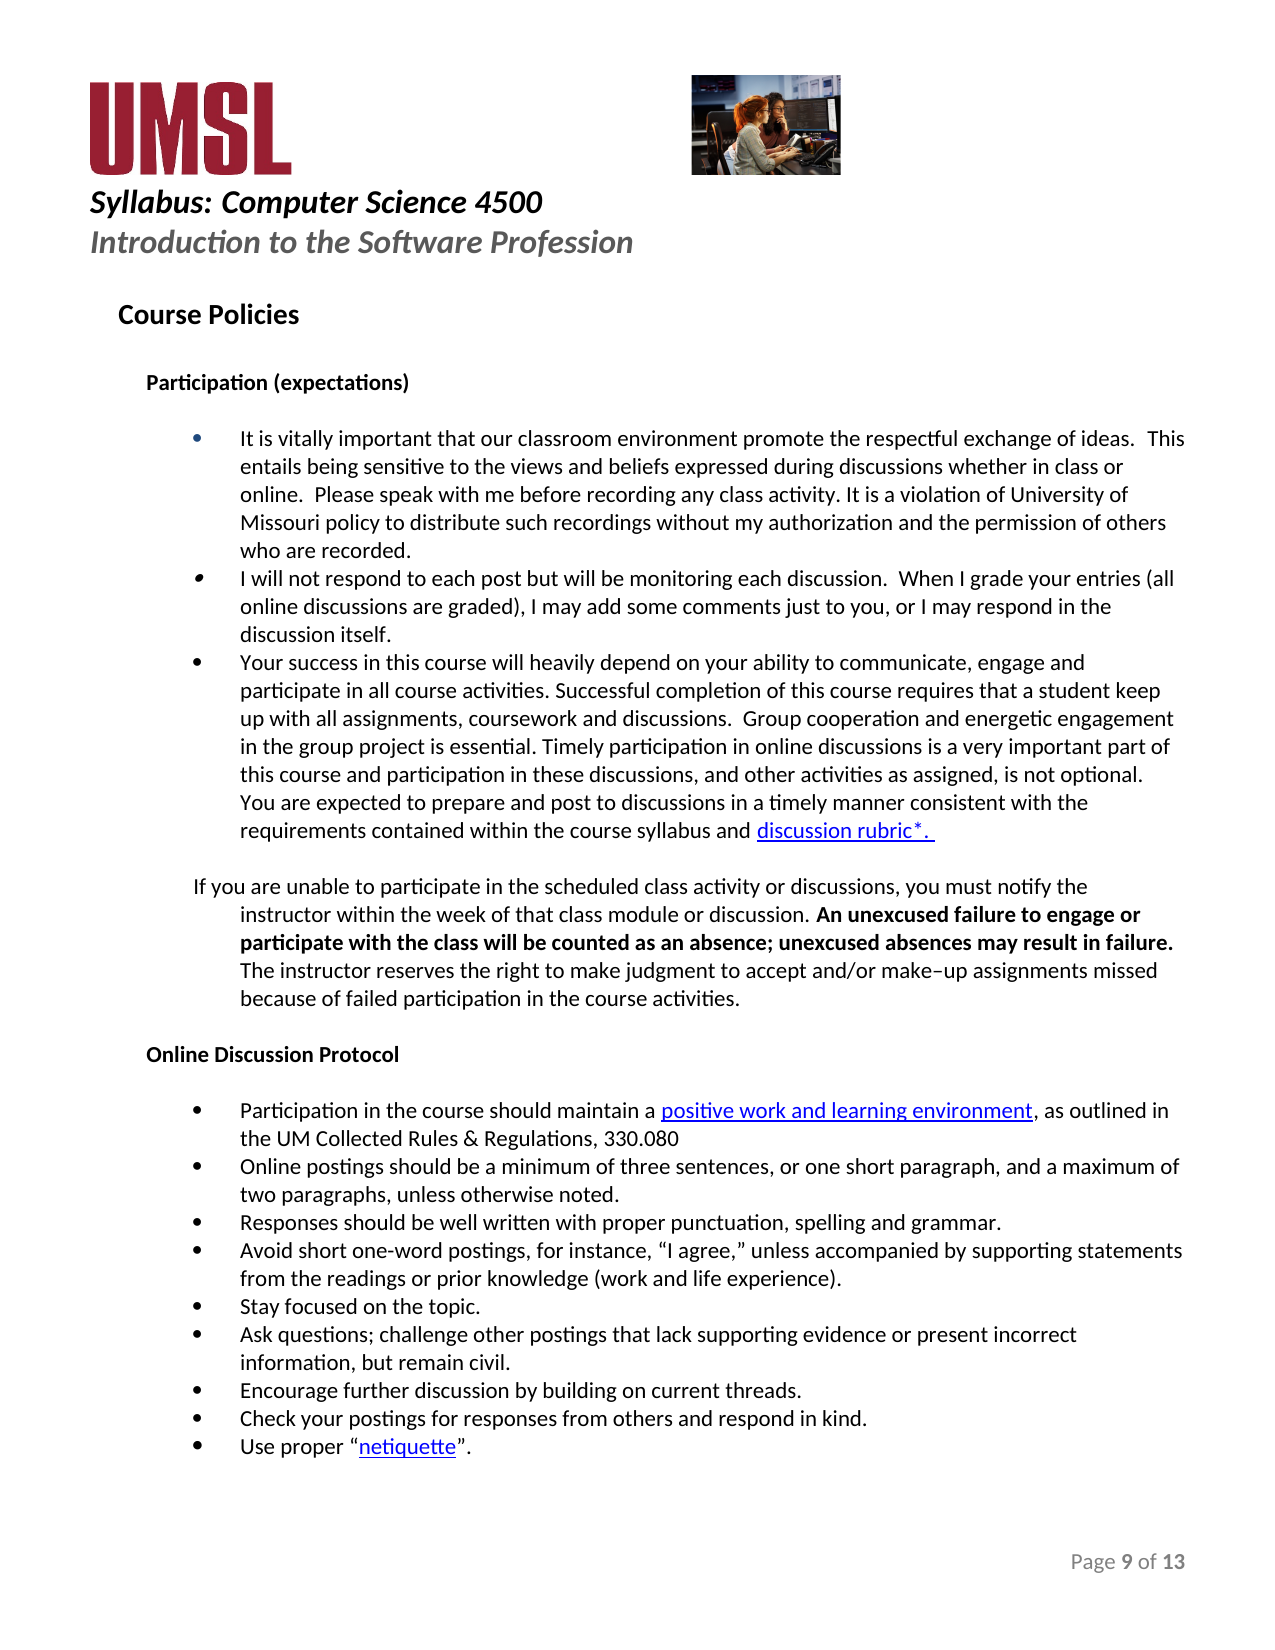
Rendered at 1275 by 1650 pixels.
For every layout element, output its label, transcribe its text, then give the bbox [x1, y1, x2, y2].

subtitle Online Discussion Protocol [146, 1040, 1185, 1068]
list Participation in the course should maintain a positive work and learning environment, as outlined in the UM Collected Rules & Regulations, 330.080 [193, 1096, 1185, 1152]
list Check your postings for responses from others and respond in kind. [193, 1404, 1185, 1432]
list It is vitally important that our classroom environment promote the respectful exchange of ideas. This entails being sensitive to the views and beliefs expressed during discussions whether in class or online. Please speak with me before recording any class activity. It is a violation of University of Missouri policy to distribute such recordings without my authorization and the permission of others who are recorded. [193, 424, 1185, 564]
list Online postings should be a minimum of three sentences, or one short paragraph, and a maximum of two paragraphs, unless otherwise noted. [193, 1152, 1185, 1208]
list Your success in this course will heavily depend on your ability to communicate, engage and participate in all course activities. Successful completion of this course requires that a student keep up with all assignments, coursework and discussions. Group cooperation and energetic engagement in the group project is essential. Timely participation in online discussions is a very important part of this course and participation in these discussions, and other activities as assigned, is not optional. You are expected to prepare and post to discussions in a timely manner consistent with the requirements contained within the course syllabus and discussion rubric*. [193, 648, 1185, 844]
picture [90, 82, 292, 175]
list I will not respond to each post but will be monitoring each discussion. When I grade your entries (all online discussions are graded), I may add some comments just to you, or I may respond in the discussion itself. [193, 564, 1185, 648]
list Responses should be well written with proper punctuation, spelling and grammar. [193, 1208, 1185, 1236]
list Encourage further discussion by building on current threads. [193, 1376, 1185, 1404]
list Avoid short one-word postings, for instance, “I agree,” unless accompanied by supporting statements from the readings or prior knowledge (work and life experience). [193, 1236, 1185, 1292]
text If you are unable to participate in the scheduled class activity or discussions, you must notify the instructor within the week of that class module or discussion. An unexcused failure to engage or participate with the class will be counted as an absence; unexcused absences may result in failure. The instructor reserves the right to make judgment to accept and/or make–up assignments missed because of failed participation in the course activities. [193, 872, 1185, 1040]
list Use proper “netiquette”. [193, 1432, 1185, 1488]
list Ask questions; challenge other postings that lack supporting evidence or present incorrect information, but remain civil. [193, 1320, 1185, 1376]
subtitle Course Policies [118, 296, 1185, 368]
picture [691, 75, 841, 175]
subtitle Participation (expectations) [146, 368, 1185, 396]
list Stay focused on the topic. [193, 1292, 1185, 1320]
